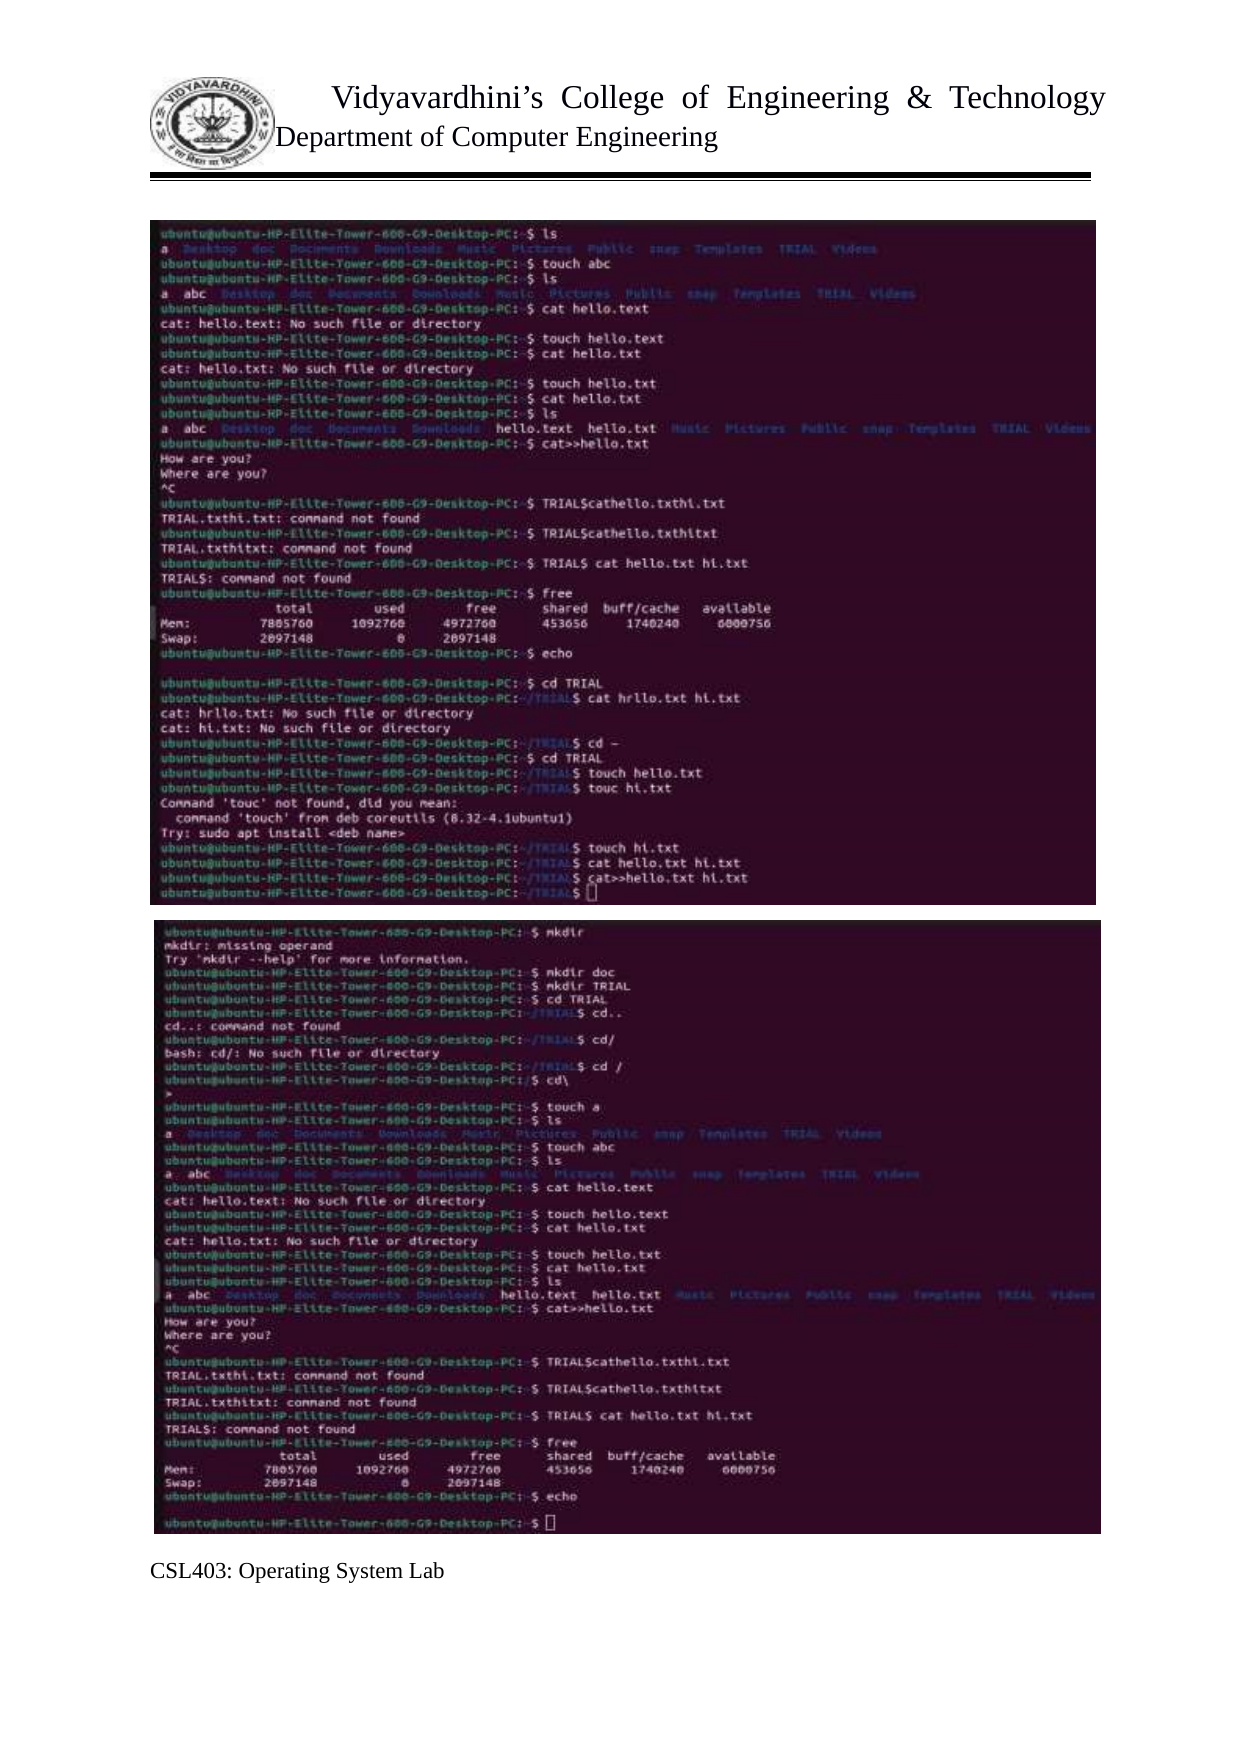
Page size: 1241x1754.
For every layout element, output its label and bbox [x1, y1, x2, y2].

picture [154, 920, 1101, 1534]
picture [150, 220, 1096, 905]
picture [150, 77, 275, 170]
